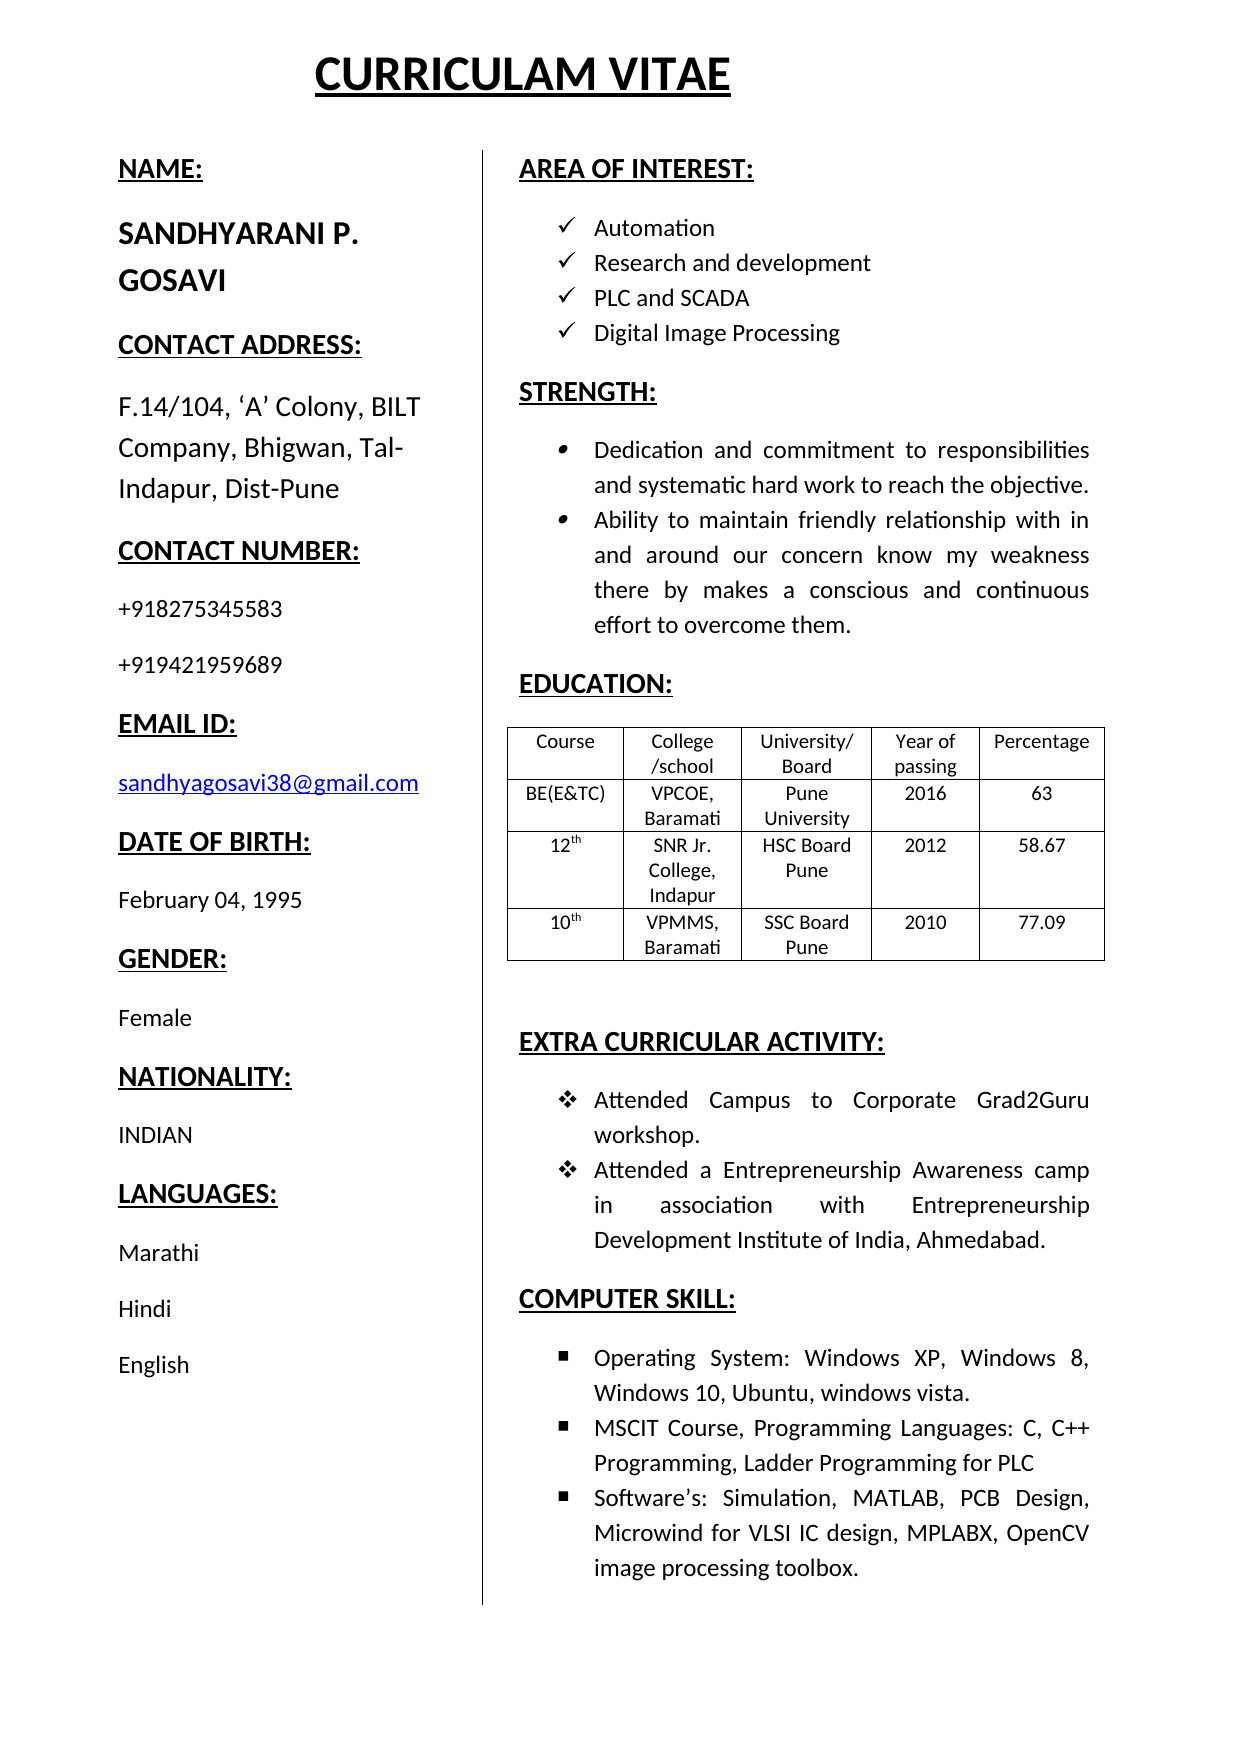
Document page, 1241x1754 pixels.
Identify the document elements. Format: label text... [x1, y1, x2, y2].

table_cell VPMMS, Baramati [624, 909, 741, 960]
table_cell 2016 [872, 780, 979, 831]
table_header College /school [624, 728, 741, 779]
text CONTACT NUMBER: [118, 532, 445, 567]
text +918275345583 [118, 593, 445, 624]
text Marathi [118, 1237, 445, 1268]
table_cell 12th [508, 832, 623, 908]
table_cell 2010 [872, 909, 979, 960]
text NAME: [118, 150, 445, 186]
text Female [118, 1002, 445, 1032]
text NATIONALITY: [118, 1058, 445, 1093]
list Operating System: Windows XP, Windows 8, Windows 10, Ubuntu, windows vista. [556, 1342, 1090, 1408]
text AREA OF INTEREST: [519, 150, 1090, 186]
list Dedication and commitment to responsibilities and systematic hard work to reach the objective. [556, 434, 1090, 500]
text +919421959689 [118, 649, 445, 680]
table_cell BE(E&TC) [508, 780, 623, 831]
table_cell 58.67 [980, 832, 1104, 908]
text EMAIL ID: [118, 705, 445, 741]
list Automation [556, 212, 1090, 242]
text COMPUTER SKILL: [519, 1280, 1090, 1316]
text February 04, 1995 [118, 884, 445, 915]
table_header University/ Board [742, 728, 871, 779]
table_header Course [508, 728, 623, 779]
table_cell 2012 [872, 832, 979, 908]
text GENDER: [118, 940, 445, 976]
text DATE OF BIRTH: [118, 823, 445, 858]
text CONTACT ADDRESS: [118, 326, 445, 362]
list Ability to maintain friendly relationship with in and around our concern know my weakness there by makes a conscious and continuous effort to overcome them. [556, 504, 1090, 640]
table_header Percentage [980, 728, 1104, 779]
table_cell 77.09 [980, 909, 1104, 960]
table_cell SNR Jr. College, Indapur [624, 832, 741, 908]
list MSCIT Course, Programming Languages: C, C++ Programming, Ladder Programming for PLC [556, 1412, 1090, 1478]
list Research and development [556, 247, 1090, 277]
list PLC and SCADA [556, 282, 1090, 312]
list Attended Campus to Corporate Grad2Guru workshop. [556, 1084, 1090, 1150]
table_cell SSC Board Pune [742, 909, 871, 960]
table_cell Pune University [742, 780, 871, 831]
text F.14/104, ‘A’ Colony, BILT Company, Bhigwan, Tal-Indapur, Dist-Pune [118, 388, 445, 505]
text EDUCATION: [519, 665, 1090, 701]
text LANGUAGES: [118, 1175, 445, 1211]
text INDIAN [118, 1119, 445, 1150]
text Hindi [118, 1293, 445, 1323]
text STRENGTH: [519, 373, 1090, 408]
list Attended a Entrepreneurship Awareness camp in association with Entrepreneurship Development Institute of India, Ahmedabad. [556, 1154, 1090, 1255]
table_header Year of passing [872, 728, 979, 779]
text SANDHYARANI P. GOSAVI [118, 212, 445, 299]
table_cell 63 [980, 780, 1104, 831]
list Digital Image Processing [556, 317, 1090, 347]
table_cell 10th [508, 909, 623, 960]
text sandhyagosavi38@gmail.com [118, 767, 445, 797]
table_cell VPCOE, Baramati [624, 780, 741, 831]
table_cell HSC Board Pune [742, 832, 871, 908]
text EXTRA CURRICULAR ACTIVITY: [519, 1023, 1090, 1058]
text English [118, 1349, 445, 1379]
list Software’s: Simulation, MATLAB, PCB Design, Microwind for VLSI IC design, MPLABX, OpenCV image processing toolbox. [556, 1482, 1090, 1583]
